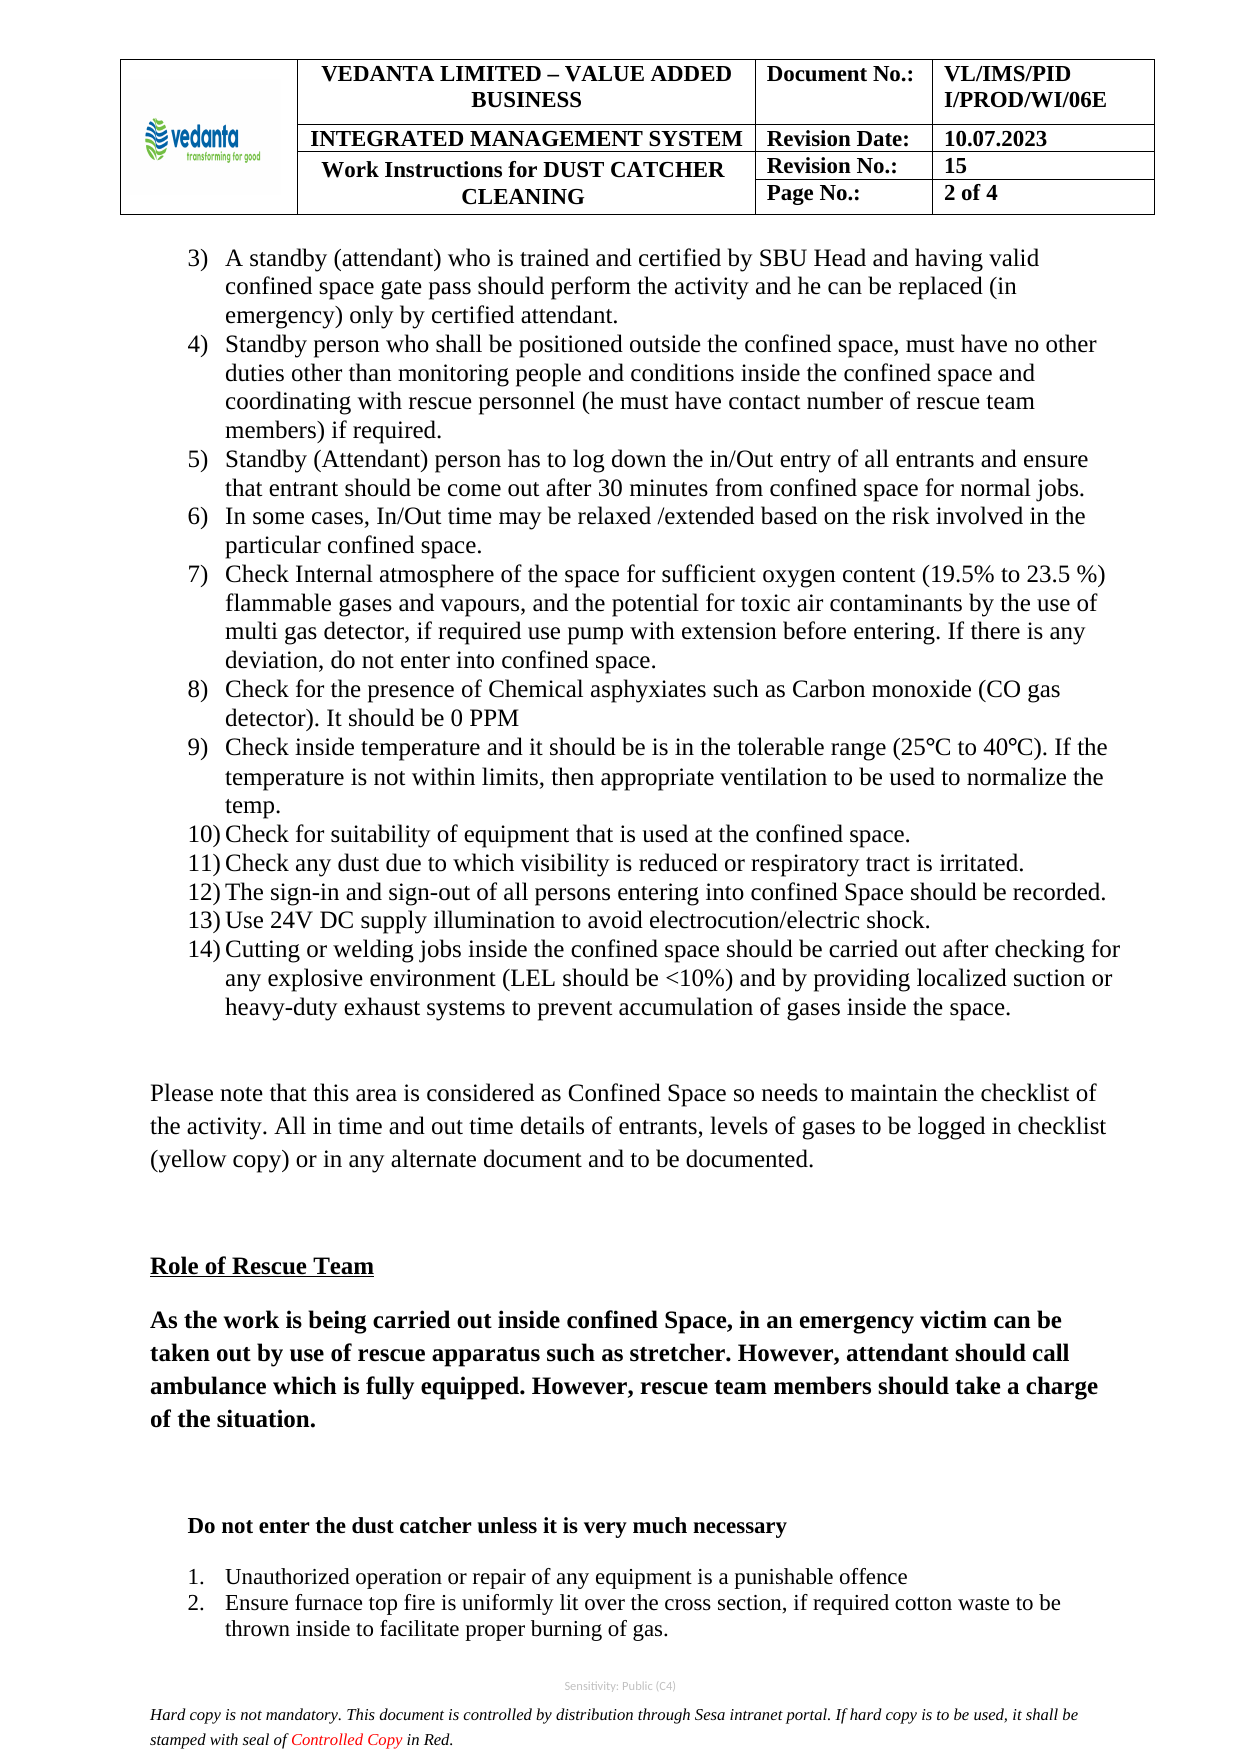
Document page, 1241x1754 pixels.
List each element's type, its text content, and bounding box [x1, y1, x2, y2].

list Ensure furnace top fire is uniformly lit over the cross section, if required cotton waste to be thrown inside to facilitate proper burning of gas. [187, 1589, 1122, 1642]
list Unauthorized operation or repair of any equipment is a punishable offence [187, 1563, 1122, 1589]
list Check any dust due to which visibility is reduced or respiratory tract is irritated. [187, 848, 1122, 877]
picture [126, 79, 281, 195]
text Do not enter the dust catcher unless it is very much necessary [187, 1512, 1122, 1538]
list Standby person who shall be positioned outside the confined space, must have no other duties other than monitoring people and conditions inside the confined space and coordinating with rescue personnel (he must have contact number of rescue team members) if required. [187, 329, 1122, 444]
text Role of Rescue Team [150, 1251, 1122, 1280]
list The sign-in and sign-out of all persons entering into confined Space should be recorded. [187, 877, 1122, 906]
text As the work is being carried out inside confined Space, in an emergency victim can be taken out by use of rescue apparatus such as stretcher. However, attendant should call ambulance which is fully equipped. However, rescue team members should take a charge of the situation. [150, 1305, 1122, 1433]
list Check Internal atmosphere of the space for sufficient oxygen content (19.5% to 23.5 %) flammable gases and vapours, and the potential for toxic air contaminants by the use of multi gas detector, if required use pump with extension before entering. If there is any deviation, do not enter into confined space. [187, 559, 1122, 674]
list Check inside temperature and it should be is in the tolerable range (25°C to 40°C). If the temperature is not within limits, then appropriate ventilation to be used to normalize the temp. [187, 731, 1122, 819]
list Standby (Attendant) person has to log down the in/Out entry of all entrants and ensure that entrant should be come out after 30 minutes from confined space for normal jobs. [187, 444, 1122, 501]
list Use 24V DC supply illumination to avoid electrocution/electric shock. [187, 906, 1122, 934]
list A standby (attendant) who is trained and certified by SBU Head and having valid confined space gate pass should perform the activity and he can be replaced (in emergency) only by certified attendant. [187, 243, 1122, 329]
list Cutting or welding jobs inside the confined space should be carried out after checking for any explosive environment (LEL should be <10%) and by providing localized suction or heavy-duty exhaust systems to prevent accumulation of gases inside the space. [187, 934, 1122, 1021]
list Check for suitability of equipment that is used at the confined space. [187, 819, 1122, 848]
text Please note that this area is considered as Confined Space so needs to maintain the checklist of the activity. All in time and out time details of entrants, levels of gases to be logged in checklist (yellow copy) or in any alternate document and to be documented. [150, 1078, 1122, 1173]
list Check for the presence of Chemical asphyxiates such as Carbon monoxide (CO gas detector). It should be 0 PPM [187, 674, 1122, 731]
list In some cases, In/Out time may be relaxed /extended based on the risk involved in the particular confined space. [187, 501, 1122, 559]
